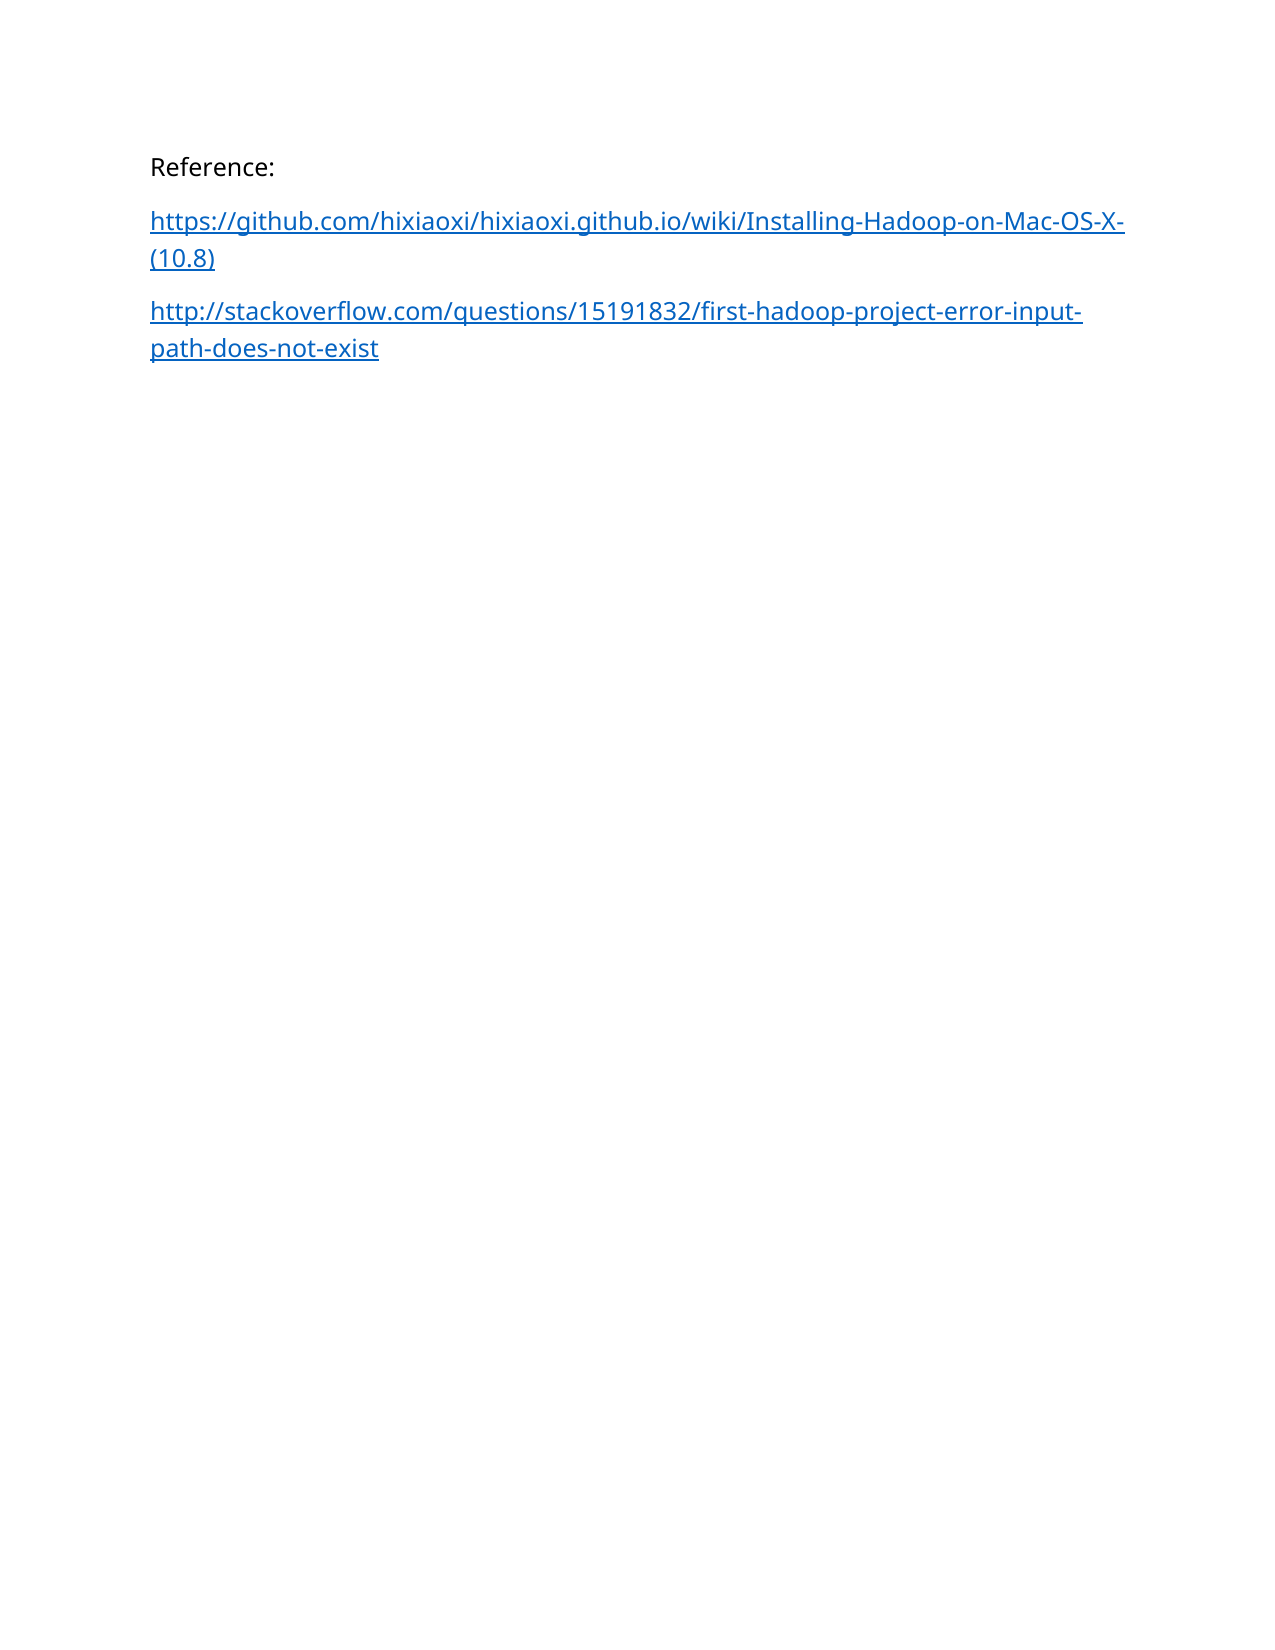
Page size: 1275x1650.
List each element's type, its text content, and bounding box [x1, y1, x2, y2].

text Reference: [150, 150, 1125, 184]
text https://github.com/hixiaoxi/hixiaoxi.github.io/wiki/Installing-Hadoop-on-Mac-OS-X-(10.8) [150, 203, 1125, 232]
text https://github.com/hixiaoxi/hixiaoxi.github.io/wiki/Installing-Hadoop-on-Mac-OS-X-(10.8) [150, 234, 1125, 274]
text http://stackoverflow.com/questions/15191832/first-hadoop-project-error-input-path-does-not-exist [150, 294, 1125, 364]
